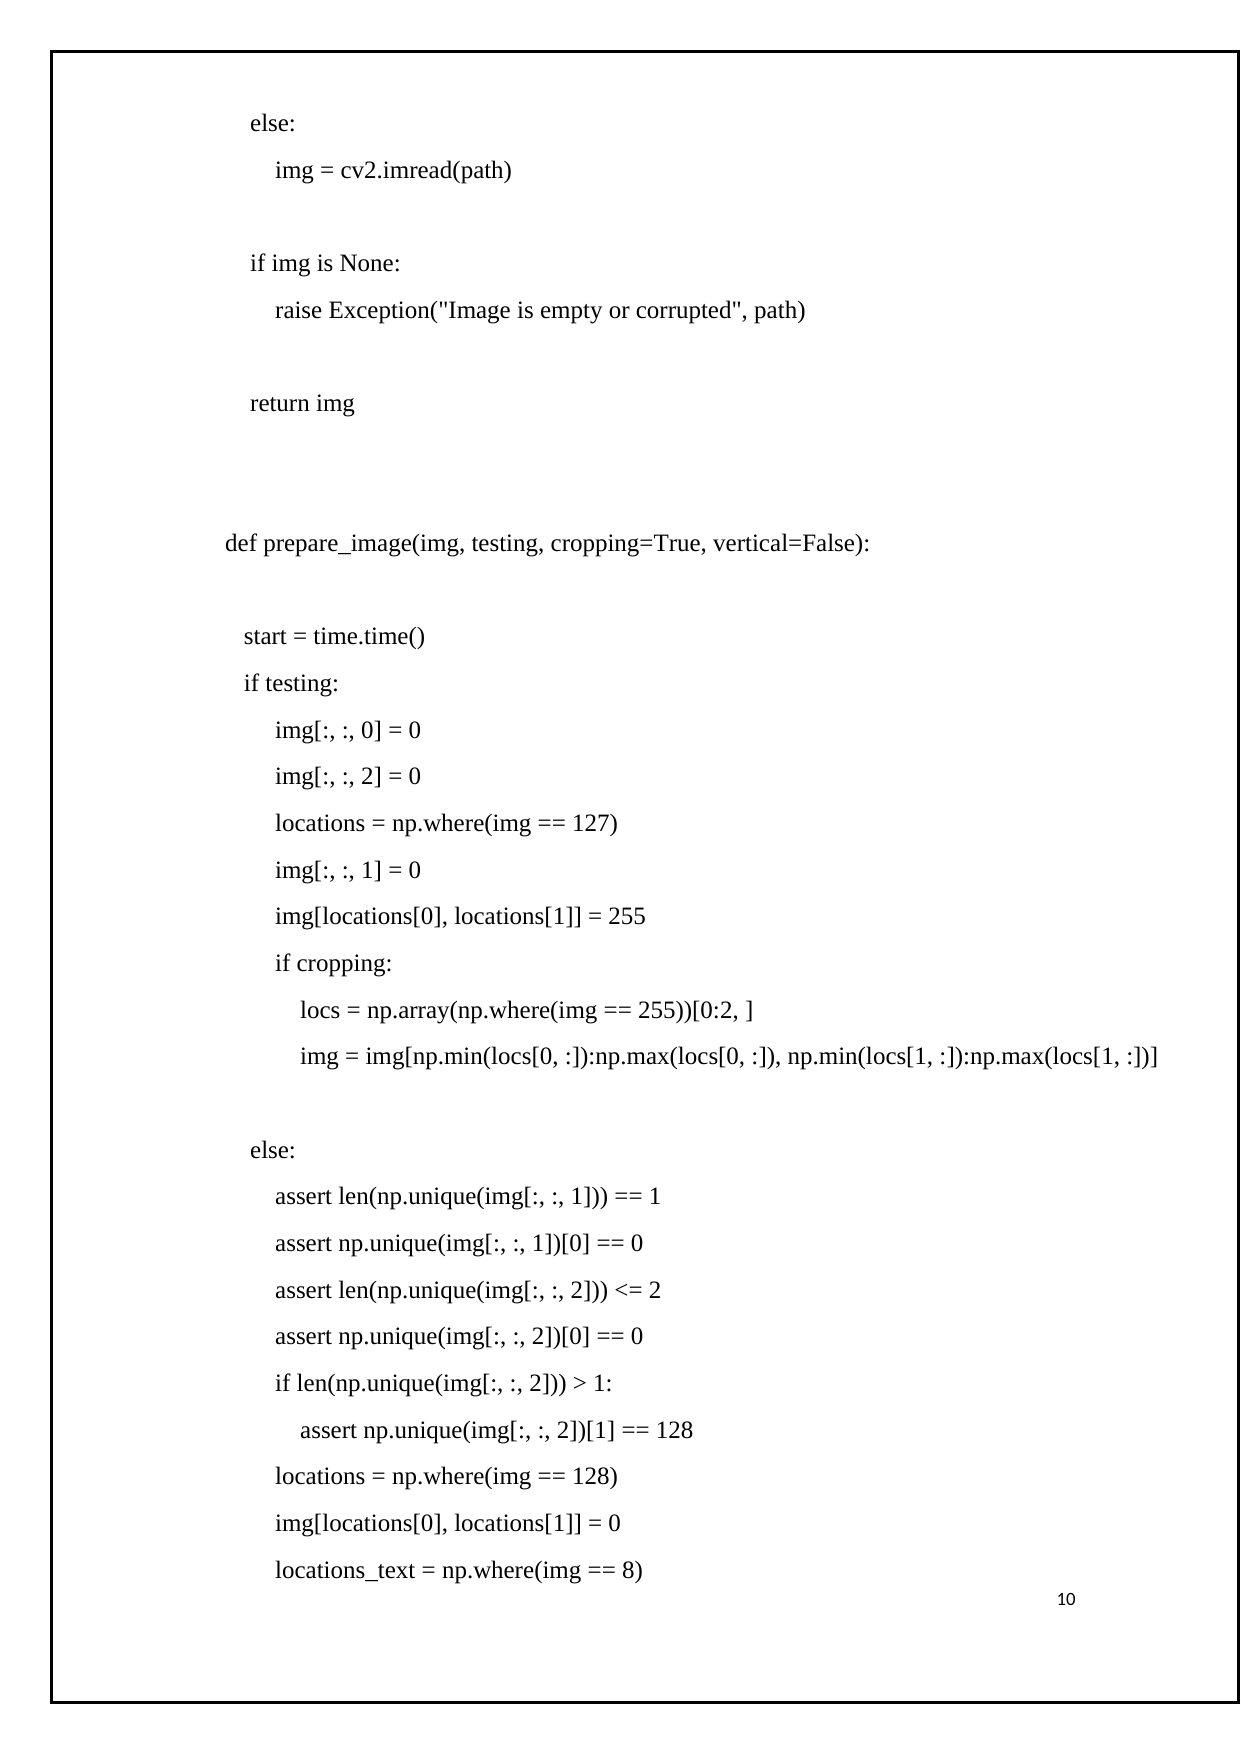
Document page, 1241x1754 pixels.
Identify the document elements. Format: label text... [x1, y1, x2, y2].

text raise Exception("Image is empty or corrupted", path) [225, 295, 1237, 323]
text img = cv2.imread(path) [225, 155, 1237, 183]
text img[:, :, 0] = 0 [225, 715, 1237, 743]
text locations = np.where(img == 127) [225, 808, 1237, 837]
text img[:, :, 1] = 0 [225, 855, 1237, 883]
text img = img[np.min(locs[0, :]):np.max(locs[0, :]), np.min(locs[1, :]):np.max(locs[1, :])] [225, 1041, 1237, 1070]
text return img [225, 388, 1237, 417]
text assert len(np.unique(img[:, :, 1])) == 1 [225, 1181, 1237, 1210]
text img[locations[0], locations[1]] = 0 [225, 1508, 1237, 1537]
text else: [225, 108, 1237, 137]
text locs = np.array(np.where(img == 255))[0:2, ] [225, 995, 1237, 1023]
text locations = np.where(img == 128) [225, 1461, 1237, 1490]
text img[locations[0], locations[1]] = 255 [225, 901, 1237, 930]
text locations_text = np.where(img == 8) [225, 1555, 1237, 1583]
text if testing: [225, 668, 1237, 697]
text if img is None: [225, 248, 1237, 277]
text assert np.unique(img[:, :, 2])[1] == 128 [225, 1415, 1237, 1443]
text assert np.unique(img[:, :, 1])[0] == 0 [225, 1228, 1237, 1257]
text assert np.unique(img[:, :, 2])[0] == 0 [225, 1321, 1237, 1350]
text img[:, :, 2] = 0 [225, 761, 1237, 790]
text else: [225, 1135, 1237, 1163]
text assert len(np.unique(img[:, :, 2])) <= 2 [225, 1275, 1237, 1303]
text if cropping: [225, 948, 1237, 977]
text if len(np.unique(img[:, :, 2])) > 1: [225, 1368, 1237, 1397]
text start = time.time() [225, 621, 1237, 650]
text def prepare_image(img, testing, cropping=True, vertical=False): [225, 528, 1237, 557]
